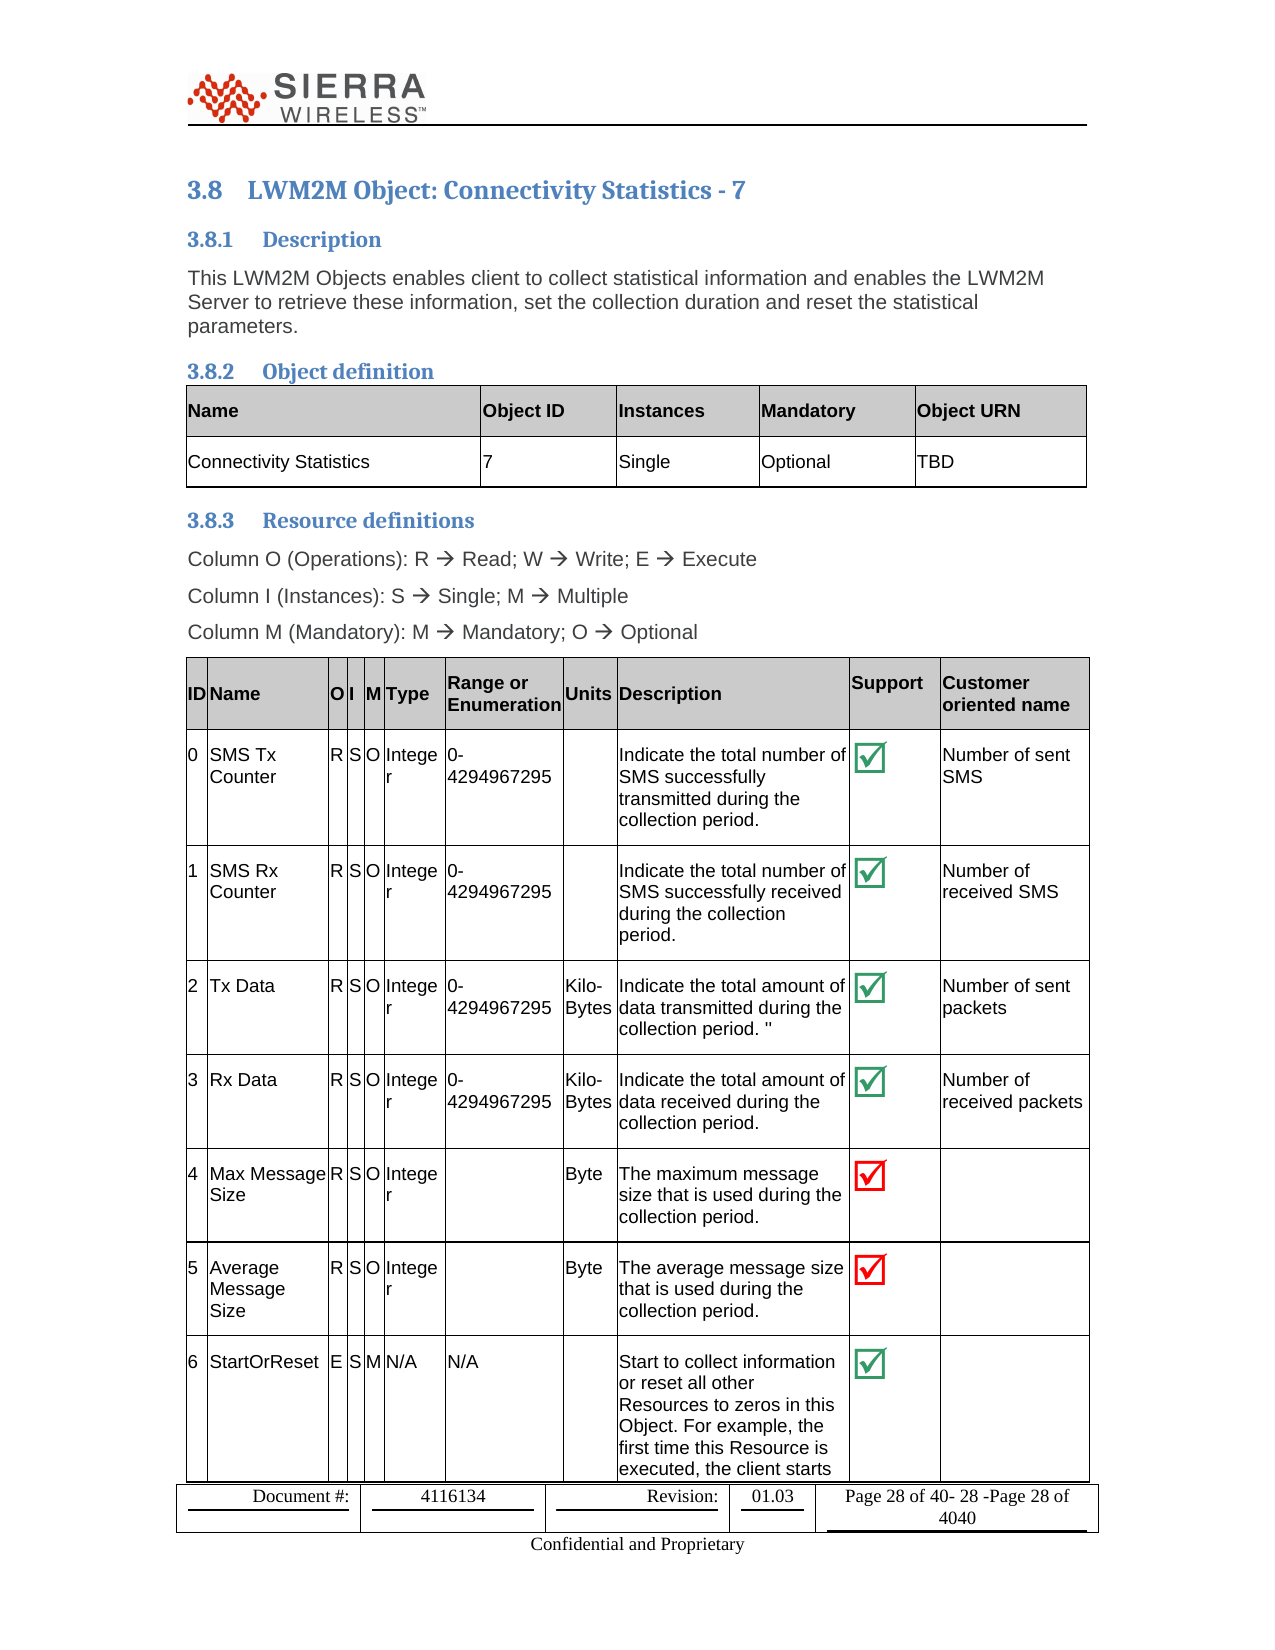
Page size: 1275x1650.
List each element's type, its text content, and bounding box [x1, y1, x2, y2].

table_cell SMS Tx Counter [208, 730, 328, 844]
table_cell The average message size that is used during the collection period. [618, 1243, 849, 1335]
table_cell [850, 1055, 940, 1148]
table_header M [365, 658, 384, 729]
table_cell Max Message Size [208, 1149, 328, 1241]
table_cell [850, 961, 940, 1054]
table_cell The maximum message size that is used during the collection period. [618, 1149, 849, 1241]
table_cell [850, 1243, 940, 1335]
table_header Object URN [916, 386, 1086, 436]
table_cell 5 [187, 1243, 207, 1335]
table_cell N/A [385, 1336, 445, 1481]
table_cell R [329, 961, 347, 1054]
table_cell Number of sent packets [941, 961, 1089, 1054]
table_cell S [348, 730, 364, 844]
table_cell Average Message Size [208, 1243, 328, 1335]
table_cell [850, 846, 940, 960]
text Column I (Instances): S Single; M Multiple [187, 584, 1087, 608]
table_cell S [348, 1243, 364, 1335]
table_cell 4 [187, 1149, 207, 1241]
table_cell 0-4294967295 [446, 730, 563, 844]
table_cell S [348, 1149, 364, 1241]
table_cell Byte [564, 1243, 617, 1335]
table_cell O [365, 1149, 384, 1241]
table_cell TBD [916, 437, 1086, 486]
table_cell R [329, 1055, 347, 1148]
table_cell 0-4294967295 [446, 846, 563, 960]
table_cell Integer [385, 1149, 445, 1241]
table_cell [618, 1336, 849, 1481]
table_header Range or Enumeration [446, 658, 563, 729]
table_cell [564, 730, 617, 844]
table_cell O [365, 730, 384, 844]
table_header Type [385, 658, 445, 729]
table_cell [941, 1149, 1089, 1241]
table_header Name [208, 658, 328, 729]
table_header Mandatory [760, 386, 915, 436]
table_cell Connectivity Statistics [187, 437, 480, 486]
table_cell 2 [187, 961, 207, 1054]
table_cell Number of received SMS [941, 846, 1089, 960]
table_header ID [187, 658, 207, 729]
subtitle Description [187, 227, 1087, 253]
table_cell 1 [187, 846, 207, 960]
table_cell Optional [760, 437, 915, 486]
table_cell [941, 1243, 1089, 1335]
table_cell N/A [446, 1336, 563, 1481]
picture [187, 73, 426, 123]
table_cell 3 [187, 1055, 207, 1148]
table_cell 0-4294967295 [446, 1055, 563, 1148]
table_header Instances [617, 386, 759, 436]
text Column O (Operations): R Read; W Write; E Execute [187, 547, 1087, 571]
text Column M (Mandatory): M Mandatory; O Optional [187, 620, 1087, 644]
table_cell Kilo-Bytes [564, 1055, 617, 1148]
table_header I [348, 658, 364, 729]
table_cell S [348, 846, 364, 960]
table_cell O [365, 961, 384, 1054]
table_cell R [329, 730, 347, 844]
table_cell Integer [385, 961, 445, 1054]
table_cell Integer [385, 846, 445, 960]
table_cell Indicate the total amount of data transmitted during the collection period. '' [618, 961, 849, 1054]
table_header Object ID [481, 386, 616, 436]
table_cell Kilo-Bytes [564, 961, 617, 1054]
table_cell E [329, 1336, 347, 1481]
table_cell 7 [481, 437, 616, 486]
table_cell Integer [385, 1243, 445, 1335]
table_cell Indicate the total number of SMS successfully received during the collection period. [618, 846, 849, 960]
table_cell [850, 1149, 940, 1241]
table_cell O [365, 1243, 384, 1335]
table_cell Indicate the total number of SMS successfully transmitted during the collection period. [618, 730, 849, 844]
table_header Customer oriented name [941, 658, 1089, 729]
subtitle Resource definitions [187, 508, 1087, 534]
table_cell Tx Data [208, 961, 328, 1054]
table_header Name [187, 386, 480, 436]
table_cell S [348, 961, 364, 1054]
table_cell [446, 1243, 563, 1335]
table_header Units [564, 658, 617, 729]
subtitle Object definition [187, 358, 1087, 385]
table_cell StartOrReset [208, 1336, 328, 1481]
table_cell Integer [385, 730, 445, 844]
table_cell [564, 846, 617, 960]
table_cell [564, 1336, 617, 1481]
table_cell S [348, 1336, 364, 1481]
table_cell SMS Rx Counter [208, 846, 328, 960]
table_cell Byte [564, 1149, 617, 1241]
table_cell O [365, 846, 384, 960]
table_cell Number of sent SMS [941, 730, 1089, 844]
table_header Support [850, 658, 940, 729]
table_cell Integer [385, 1055, 445, 1148]
table_cell Indicate the total amount of data received during the collection period. [618, 1055, 849, 1148]
table_cell [941, 1336, 1089, 1481]
table_cell Single [617, 437, 759, 486]
table_cell S [348, 1055, 364, 1148]
text This LWM2M Objects enables client to collect statistical information and enables the LWM2M Server to retrieve these information, set the collection duration and reset the statistical parameters. [187, 266, 1087, 338]
subtitle LWM2M Object: Connectivity Statistics - 7 [187, 175, 1087, 206]
table_header Description [618, 658, 849, 729]
table_cell R [329, 846, 347, 960]
table_cell [850, 730, 940, 844]
table_cell Number of received packets [941, 1055, 1089, 1148]
table_cell 0 [187, 730, 207, 844]
table_cell O [365, 1055, 384, 1148]
table_cell R [329, 1149, 347, 1241]
table_cell [446, 1149, 563, 1241]
table_cell Rx Data [208, 1055, 328, 1148]
table_cell M [365, 1336, 384, 1481]
table_cell R [329, 1243, 347, 1335]
table_cell 6 [187, 1336, 207, 1481]
table_cell [850, 1336, 940, 1481]
table_header O [329, 658, 347, 729]
table_cell 0-4294967295 [446, 961, 563, 1054]
